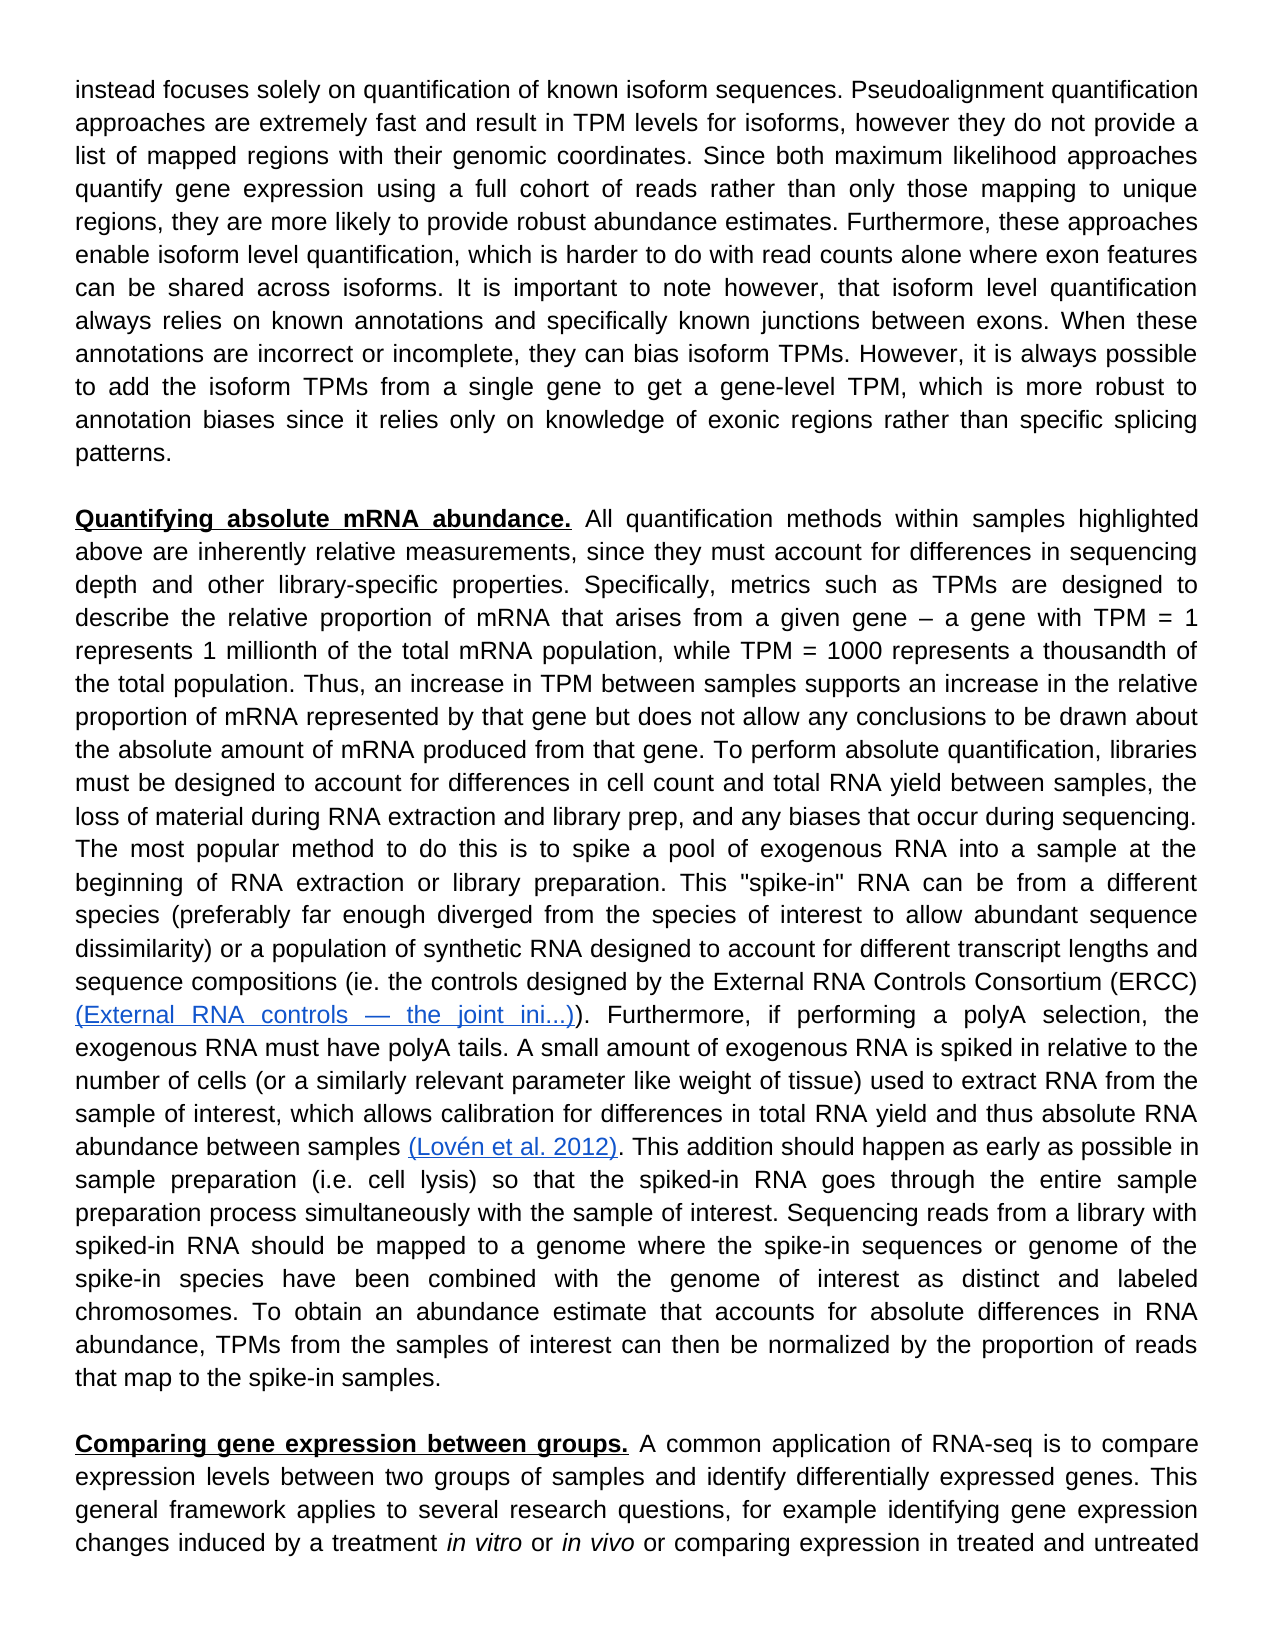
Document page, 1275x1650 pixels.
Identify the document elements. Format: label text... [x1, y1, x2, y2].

text Quantifying absolute mRNA abundance. All quantification methods within samples highlighted above are inherently relative measurements, since they must account for differences in sequencing depth and other library-specific properties. Specifically, metrics such as TPMs are designed to describe the relative proportion of mRNA that arises from a given gene – a gene with TPM = 1 represents 1 millionth of the total mRNA population, while TPM = 1000 represents a thousandth of the total population. Thus, an increase in TPM between samples supports an increase in the relative proportion of mRNA represented by that gene but does not allow any conclusions to be drawn about the absolute amount of mRNA produced from that gene. To perform absolute quantification, libraries must be designed to account for differences in cell count and total RNA yield between samples, the loss of material during RNA extraction and library prep, and any biases that occur during sequencing. The most popular method to do this is to spike a pool of exogenous RNA into a sample at the beginning of RNA extraction or library preparation. This "spike-in" RNA can be from a different species (preferably far enough diverged from the species of interest to allow abundant sequence dissimilarity) or a population of synthetic RNA designed to account for different transcript lengths and sequence compositions (ie. the controls designed by the External RNA Controls Consortium (ERCC) (External RNA controls — the joint ini...)). Furthermore, if performing a polyA selection, the exogenous RNA must have polyA tails. A small amount of exogenous RNA is spiked in relative to the number of cells (or a similarly relevant parameter like weight of tissue) used to extract RNA from the sample of interest, which allows calibration for differences in total RNA yield and thus absolute RNA abundance between samples (Lovén et al. 2012). This addition should happen as early as possible in sample preparation (i.e. cell lysis) so that the spiked-in RNA goes through the entire sample preparation process simultaneously with the sample of interest. Sequencing reads from a library with spiked-in RNA should be mapped to a genome where the spike-in sequences or genome of the spike-in species have been combined with the genome of interest as distinct and labeled chromosomes. To obtain an abundance estimate that accounts for absolute differences in RNA abundance, TPMs from the samples of interest can then be normalized by the proportion of reads that map to the spike-in samples. [75, 504, 1200, 1392]
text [75, 75, 1200, 467]
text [75, 1429, 1200, 1557]
